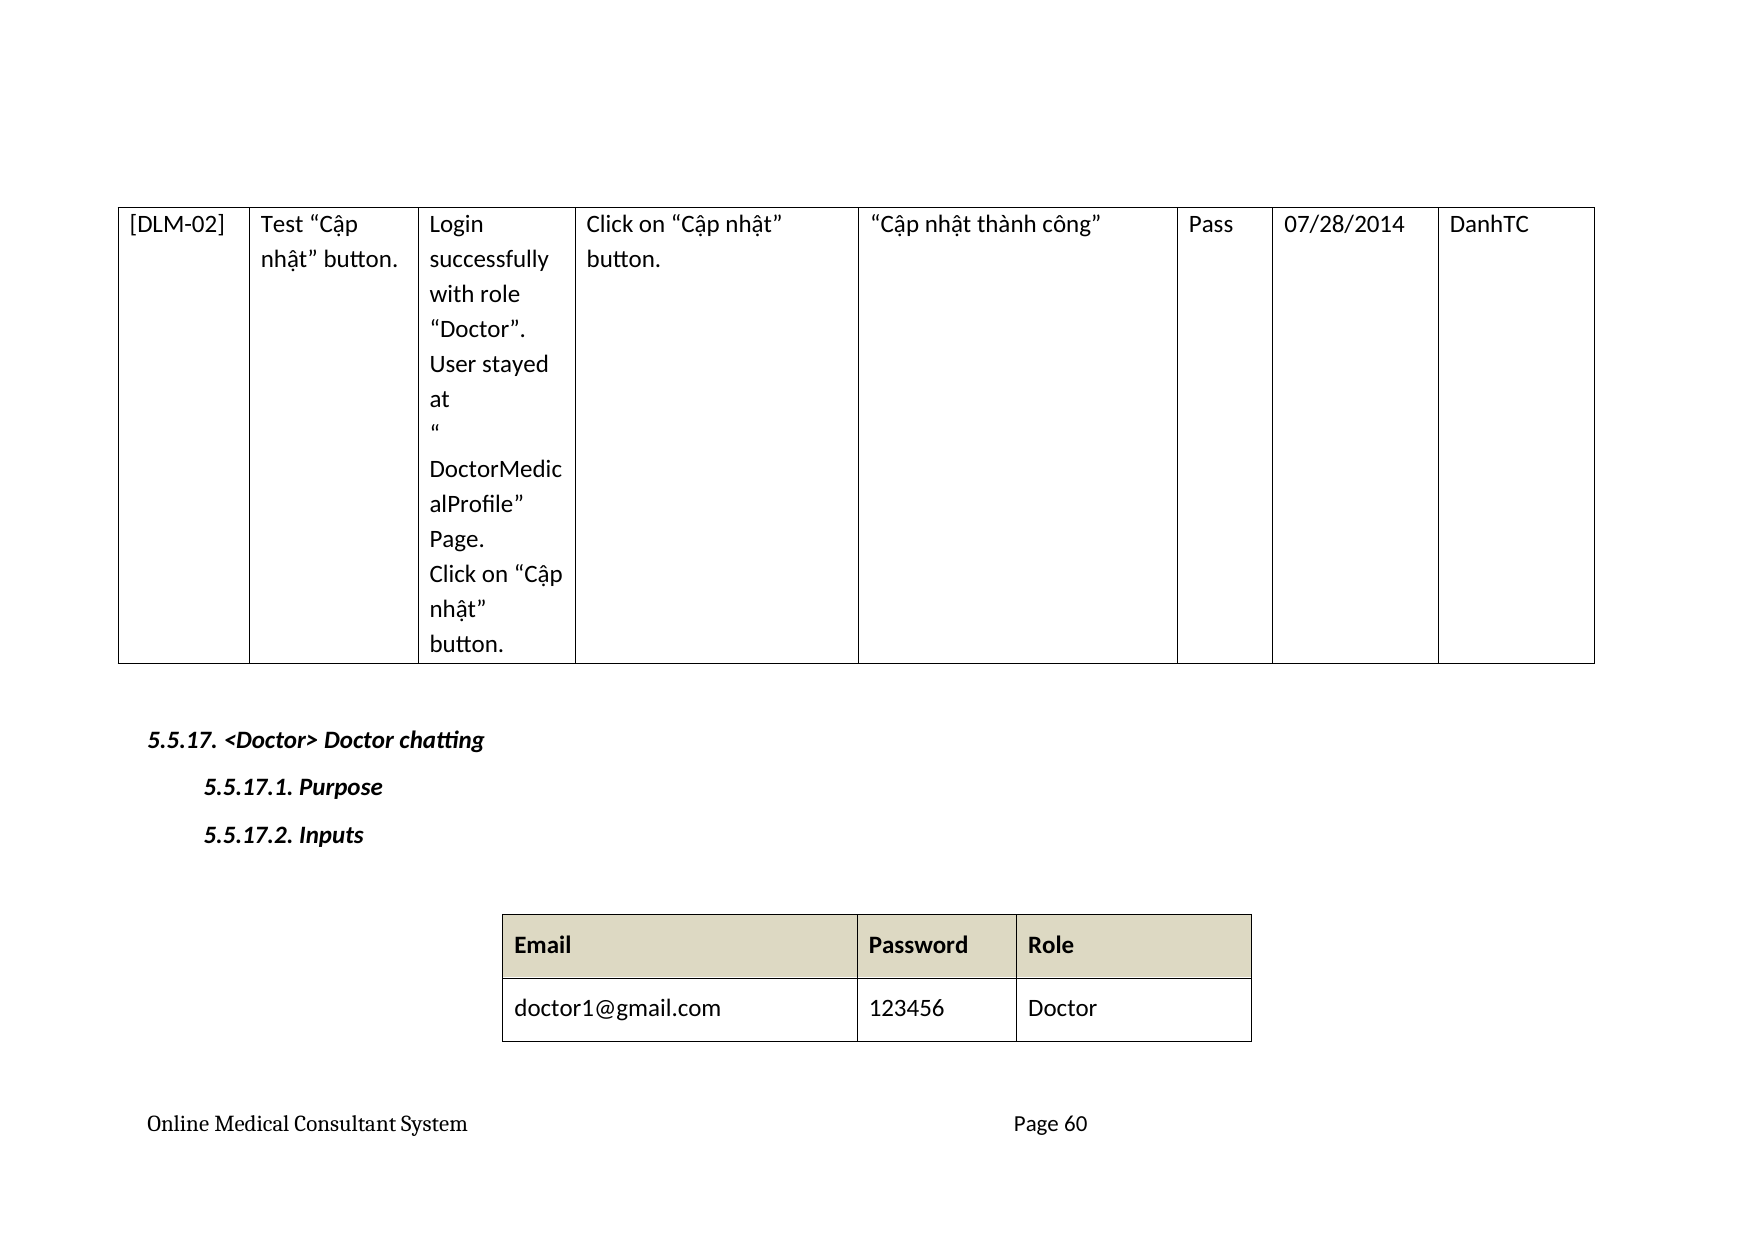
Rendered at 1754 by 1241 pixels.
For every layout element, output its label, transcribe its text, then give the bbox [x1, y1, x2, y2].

table_cell “Cập nhật thành công” [859, 208, 1177, 663]
table_cell Doctor [1017, 979, 1251, 1041]
subtitle Inputs [203, 819, 1607, 849]
table_cell doctor1@gmail.com [503, 979, 857, 1041]
table_cell [DLM-02] [119, 208, 249, 663]
table_header Password [858, 915, 1016, 977]
table_header Role [1017, 915, 1251, 977]
subtitle Purpose [203, 771, 1607, 802]
table_cell 123456 [858, 979, 1016, 1041]
table_cell Click on “Cập nhật” button. [576, 208, 858, 663]
table_cell Pass [1178, 208, 1272, 663]
table_cell Login successfully with role “Doctor”. User stayed at “DoctorMedicalProfile” Page. Click on “Cập nhật” button. [419, 208, 575, 663]
table_cell Test “Cập nhật” button. [250, 208, 418, 663]
table_header Email [503, 915, 857, 977]
subtitle <Doctor> Doctor chatting [147, 724, 1607, 754]
table_cell 07/28/2014 [1273, 208, 1438, 663]
table_cell DanhTC [1439, 208, 1594, 663]
